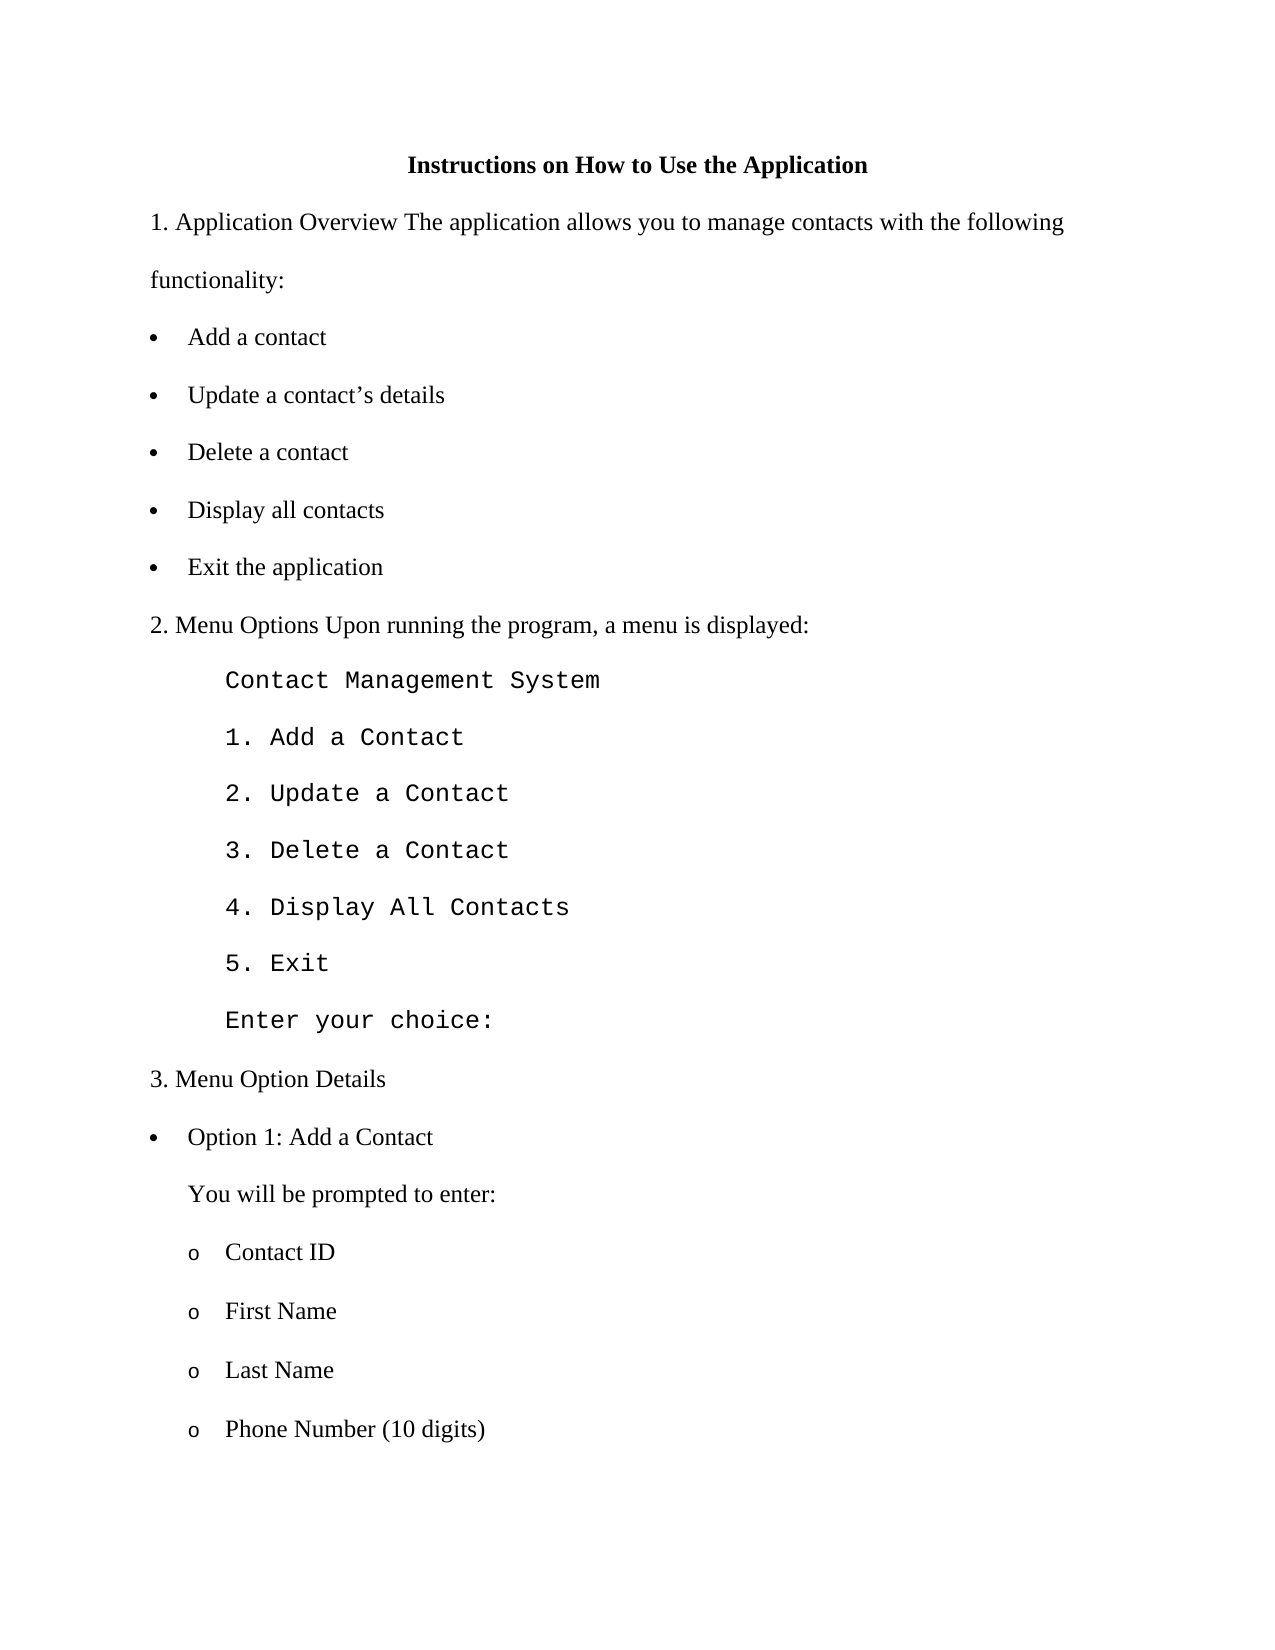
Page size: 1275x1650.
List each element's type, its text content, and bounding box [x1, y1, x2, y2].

text Enter your choice: [150, 1007, 1125, 1036]
list Option 1: Add a Contact You will be prompted to enter: [150, 1122, 1125, 1208]
list Delete a contact [150, 437, 1125, 466]
list Exit the application [150, 552, 1125, 581]
list Update a contact’s details [150, 380, 1125, 409]
text 5. Exit [150, 951, 1125, 979]
text 3. Menu Option Details [150, 1064, 1125, 1093]
list Display all contacts [150, 495, 1125, 524]
text Instructions on How to Use the Application [150, 150, 1125, 179]
list Add a contact [150, 322, 1125, 351]
text 4. Display All Contacts [150, 894, 1125, 922]
text 3. Delete a Contact [150, 837, 1125, 866]
text 2. Menu Options Upon running the program, a menu is displayed: [150, 610, 1125, 639]
list First Name [187, 1296, 1125, 1325]
text 2. Update a Contact [150, 781, 1125, 809]
text 1. Application Overview The application allows you to manage contacts with the following functionality: [150, 207, 1125, 294]
list Phone Number (10 digits) [187, 1414, 1125, 1444]
list Contact ID [187, 1237, 1125, 1266]
text Contact Management System [150, 667, 1125, 696]
list Last Name [187, 1355, 1125, 1384]
text 1. Add a Contact [150, 724, 1125, 752]
